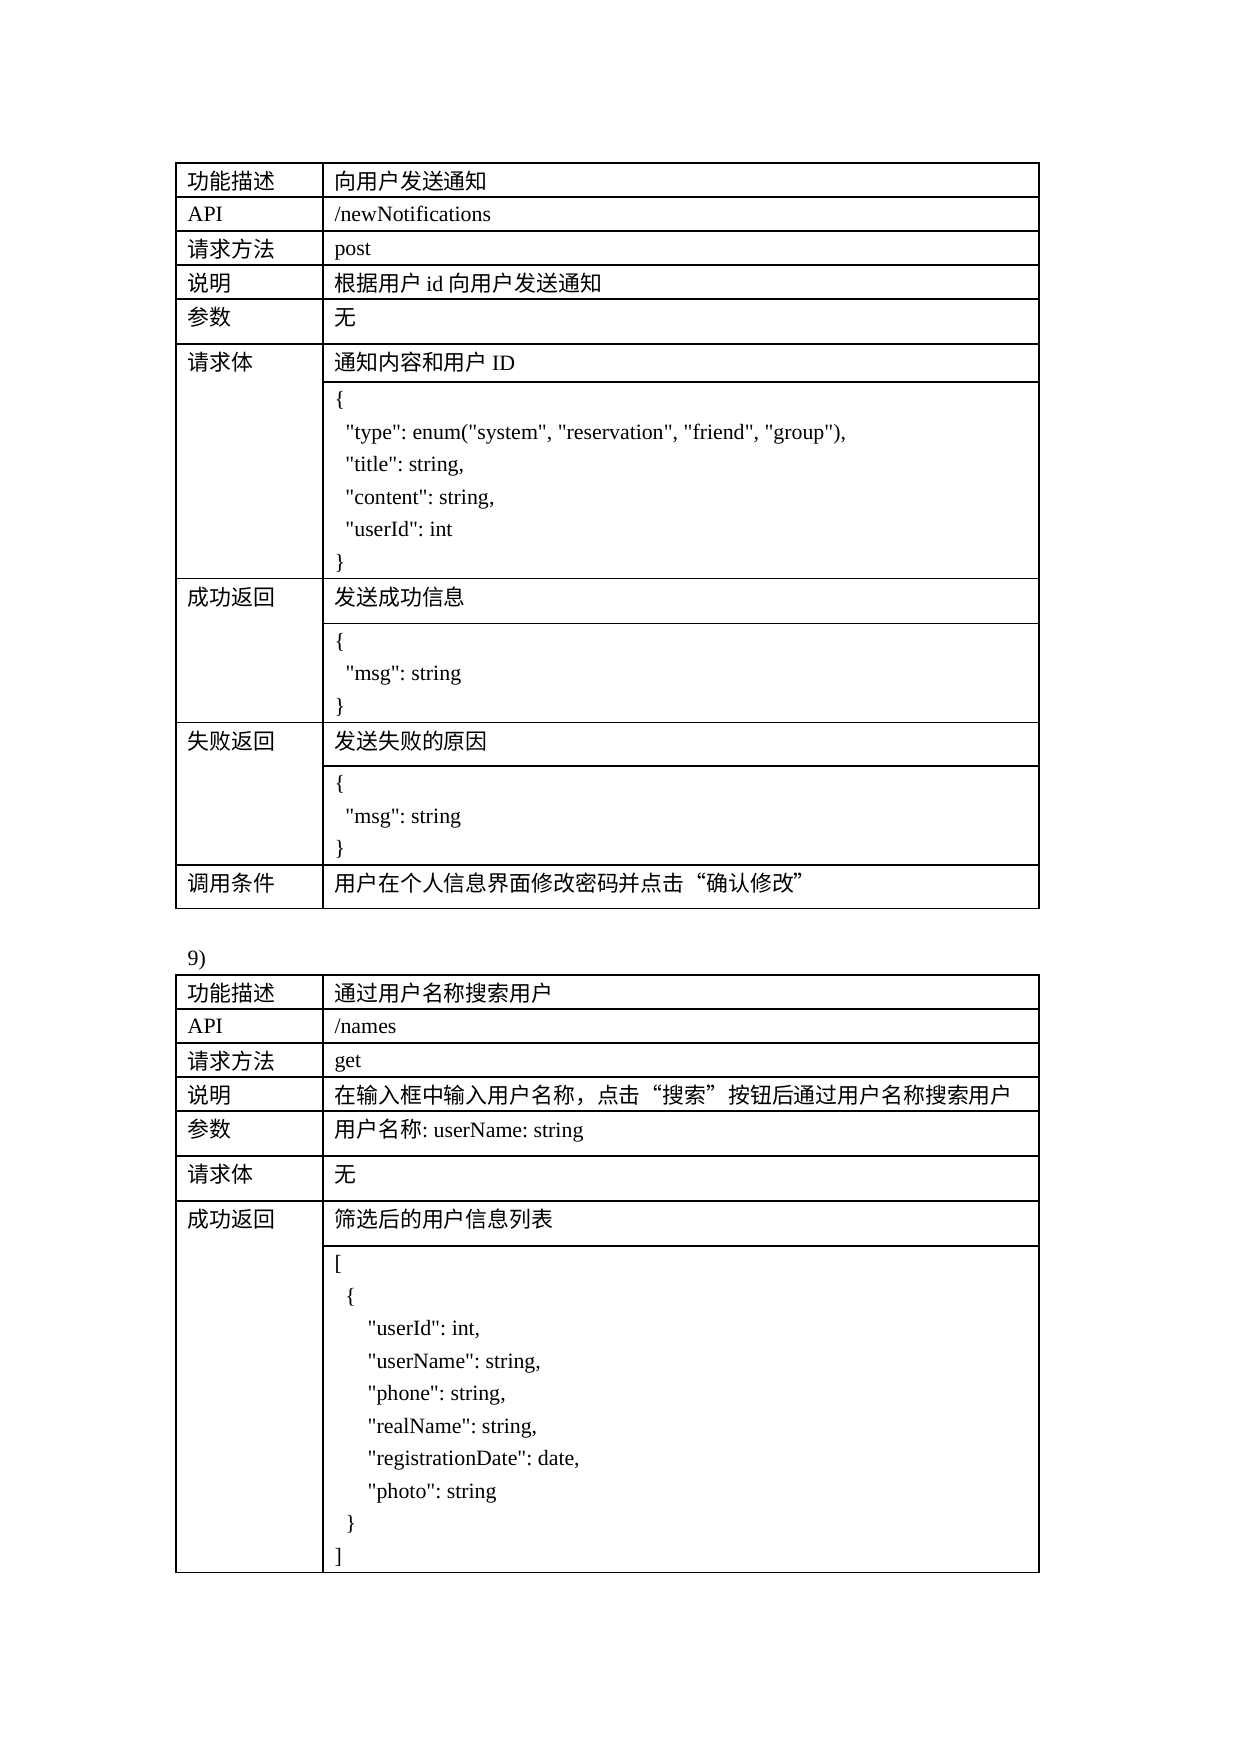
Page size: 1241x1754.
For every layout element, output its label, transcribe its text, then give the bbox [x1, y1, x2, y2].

table_cell get [324, 1044, 1038, 1076]
table_header 向用户发送通知 [324, 164, 1038, 196]
table_cell API [177, 198, 322, 230]
table_cell 通知内容和用户ID [324, 345, 1038, 381]
table_cell 参数 [177, 300, 322, 343]
table_cell 调用条件 [177, 866, 322, 907]
table_cell /newNotifications [324, 198, 1038, 230]
table_cell [ { "userId": int, "userName": string, "phone": string, "realName": string, "registrationDate": date, "photo": string } ] [324, 1247, 1038, 1572]
table_cell 请求方法 [177, 232, 322, 264]
table_cell 请求体 [177, 1157, 322, 1200]
table_cell /names [324, 1010, 1038, 1042]
table_cell 发送失败的原因 [324, 723, 1038, 765]
table_cell 根据用户id 向用户发送通知 [324, 266, 1038, 298]
table_header 功能描述 [177, 976, 322, 1008]
table_cell 参数 [177, 1112, 322, 1155]
table_header 通过用户名称搜索用户 [324, 976, 1038, 1008]
table_cell 发送成功信息 [324, 579, 1038, 623]
table_cell API [177, 1010, 322, 1042]
table_header 功能描述 [177, 164, 322, 196]
table_cell 在输入框中输入用户名称，点击“搜索”按钮后通过用户名称搜索用户 [324, 1078, 1038, 1110]
table_cell 成功返回 [177, 1202, 322, 1572]
table_cell post [324, 232, 1038, 264]
table_cell 无 [324, 300, 1038, 343]
table_cell 请求体 [177, 345, 322, 578]
table_cell { "msg": string } [324, 624, 1038, 722]
table_cell 用户名称: userName: string [324, 1112, 1038, 1155]
table_cell { "msg": string } [324, 767, 1038, 864]
table_cell 无 [324, 1157, 1038, 1200]
table_cell 说明 [177, 1078, 322, 1110]
table_cell 请求方法 [177, 1044, 322, 1076]
table_cell 用户在个人信息界面修改密码并点击“确认修改” [324, 866, 1038, 907]
table_cell 筛选后的用户信息列表 [324, 1202, 1038, 1245]
table_cell 成功返回 [177, 579, 322, 722]
table_cell { "type": enum("system", "reservation", "friend", "group"), "title": string, "content": string, "userId": int } [324, 383, 1038, 578]
table_cell 失败返回 [177, 723, 322, 864]
table_cell 说明 [177, 266, 322, 298]
